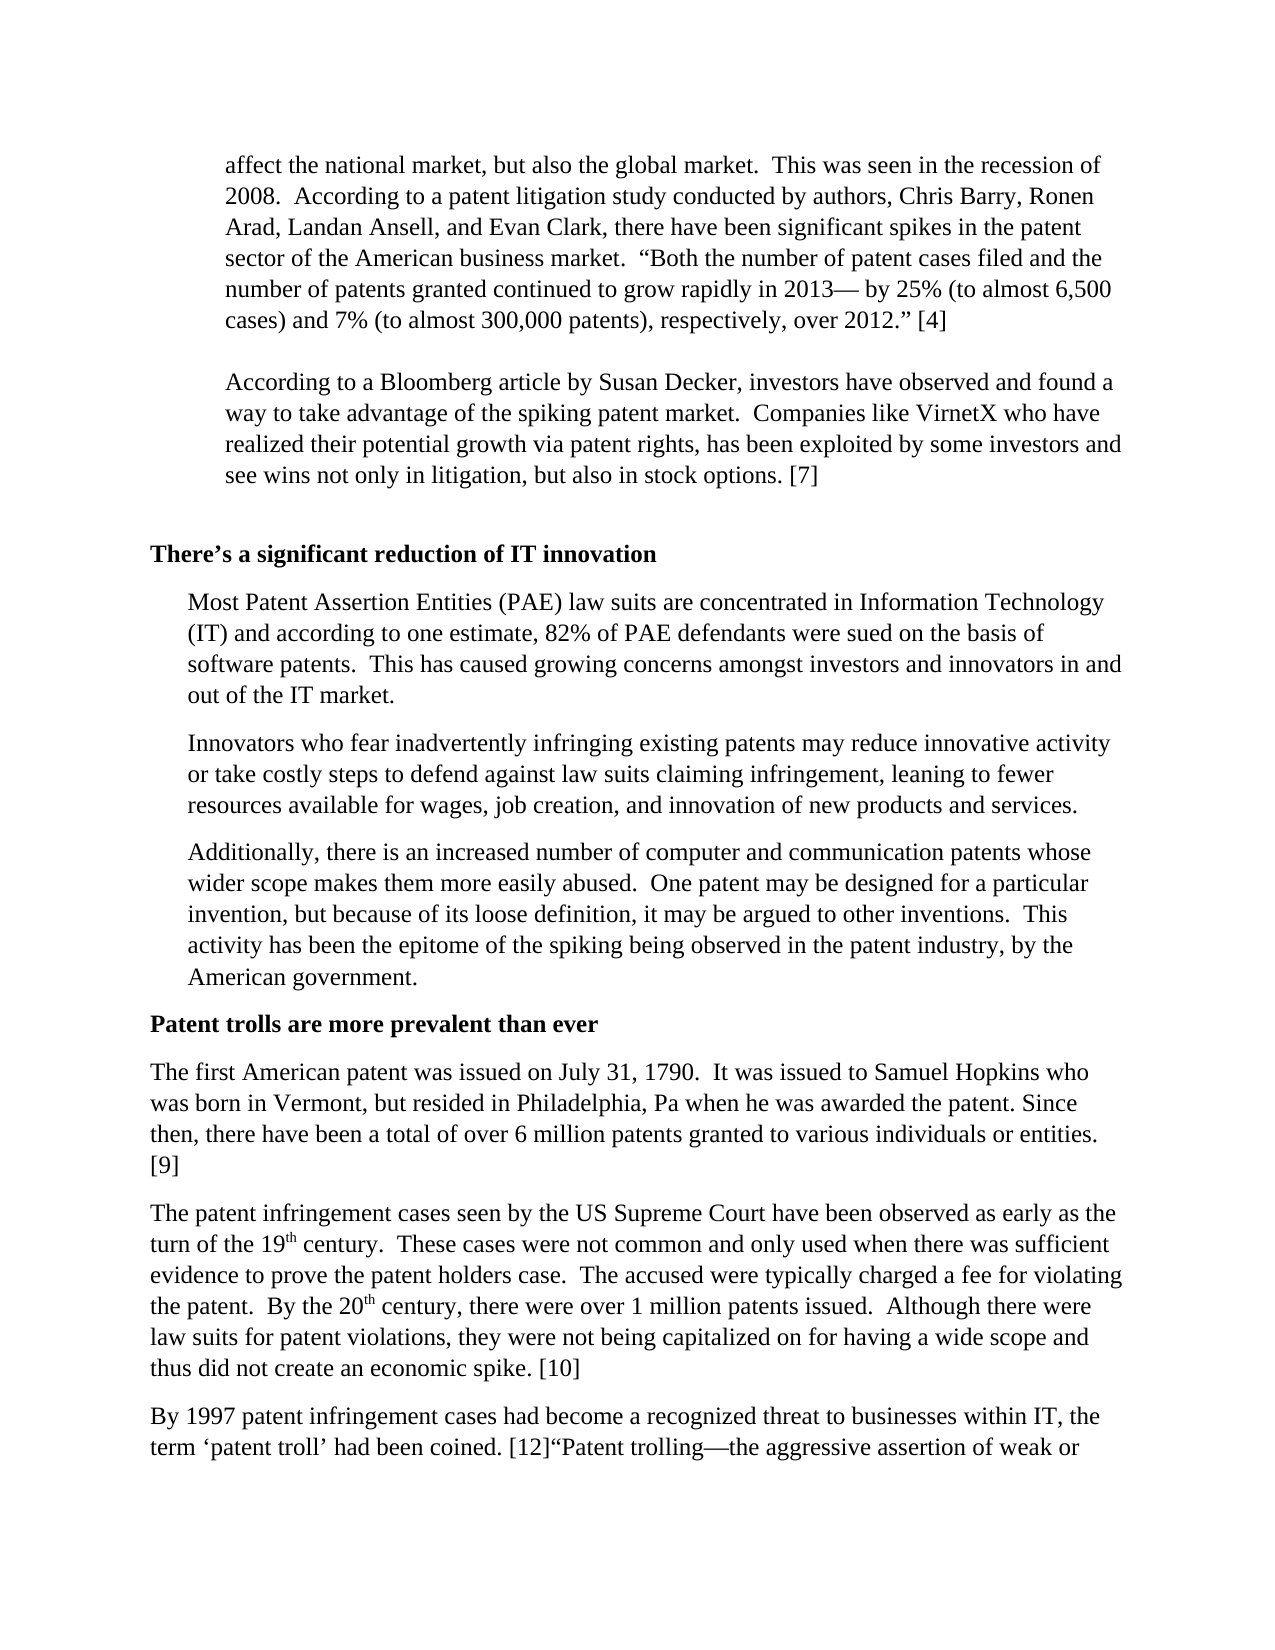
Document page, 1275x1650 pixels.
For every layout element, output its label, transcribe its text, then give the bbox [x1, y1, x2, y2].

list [225, 150, 1125, 334]
text Additionally, there is an increased number of computer and communication patents whose wider scope makes them more easily abused. One patent may be designed for a particular invention, but because of its loose definition, it may be argued to other inventions. This activity has been the epitome of the spiking being observed in the patent industry, by the American government. [187, 837, 1125, 990]
text Innovators who fear inadvertently infringing existing patents may reduce innovative activity or take costly steps to defend against law suits claiming infringement, leaning to fewer resources available for wages, job creation, and innovation of new products and services. [187, 728, 1125, 818]
text The first American patent was issued on July 31, 1790. It was issued to Samuel Hopkins who was born in Vermont, but resided in Philadelphia, Pa when he was awarded the patent. Since then, there have been a total of over 6 million patents granted to various individuals or entities. [9] [150, 1057, 1125, 1179]
text The patent infringement cases seen by the US Supreme Court have been observed as early as the turn of the 19th century. These cases were not common and only used when there was sufficient evidence to prove the patent holders case. The accused were typically charged a fee for violating the patent. By the 20th century, there were over 1 million patents issued. Although there were law suits for patent violations, they were not being capitalized on for having a wide scope and thus did not create an economic spike. [10] [150, 1198, 1125, 1382]
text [150, 1401, 1125, 1461]
text There’s a significant reduction of IT innovation [150, 539, 1125, 568]
list According to a Bloomberg article by Susan Decker, investors have observed and found a way to take advantage of the spiking patent market. Companies like VirnetX who have realized their potential growth via patent rights, has been exploited by some investors and see wins not only in litigation, but also in stock options. [7] [225, 367, 1125, 489]
text Most Patent Assertion Entities (PAE) law suits are concentrated in Information Technology (IT) and according to one estimate, 82% of PAE defendants were sued on the basis of software patents. This has caused growing concerns amongst investors and innovators in and out of the IT market. [187, 587, 1125, 709]
text Patent trolls are more prevalent than ever [150, 1009, 1125, 1038]
